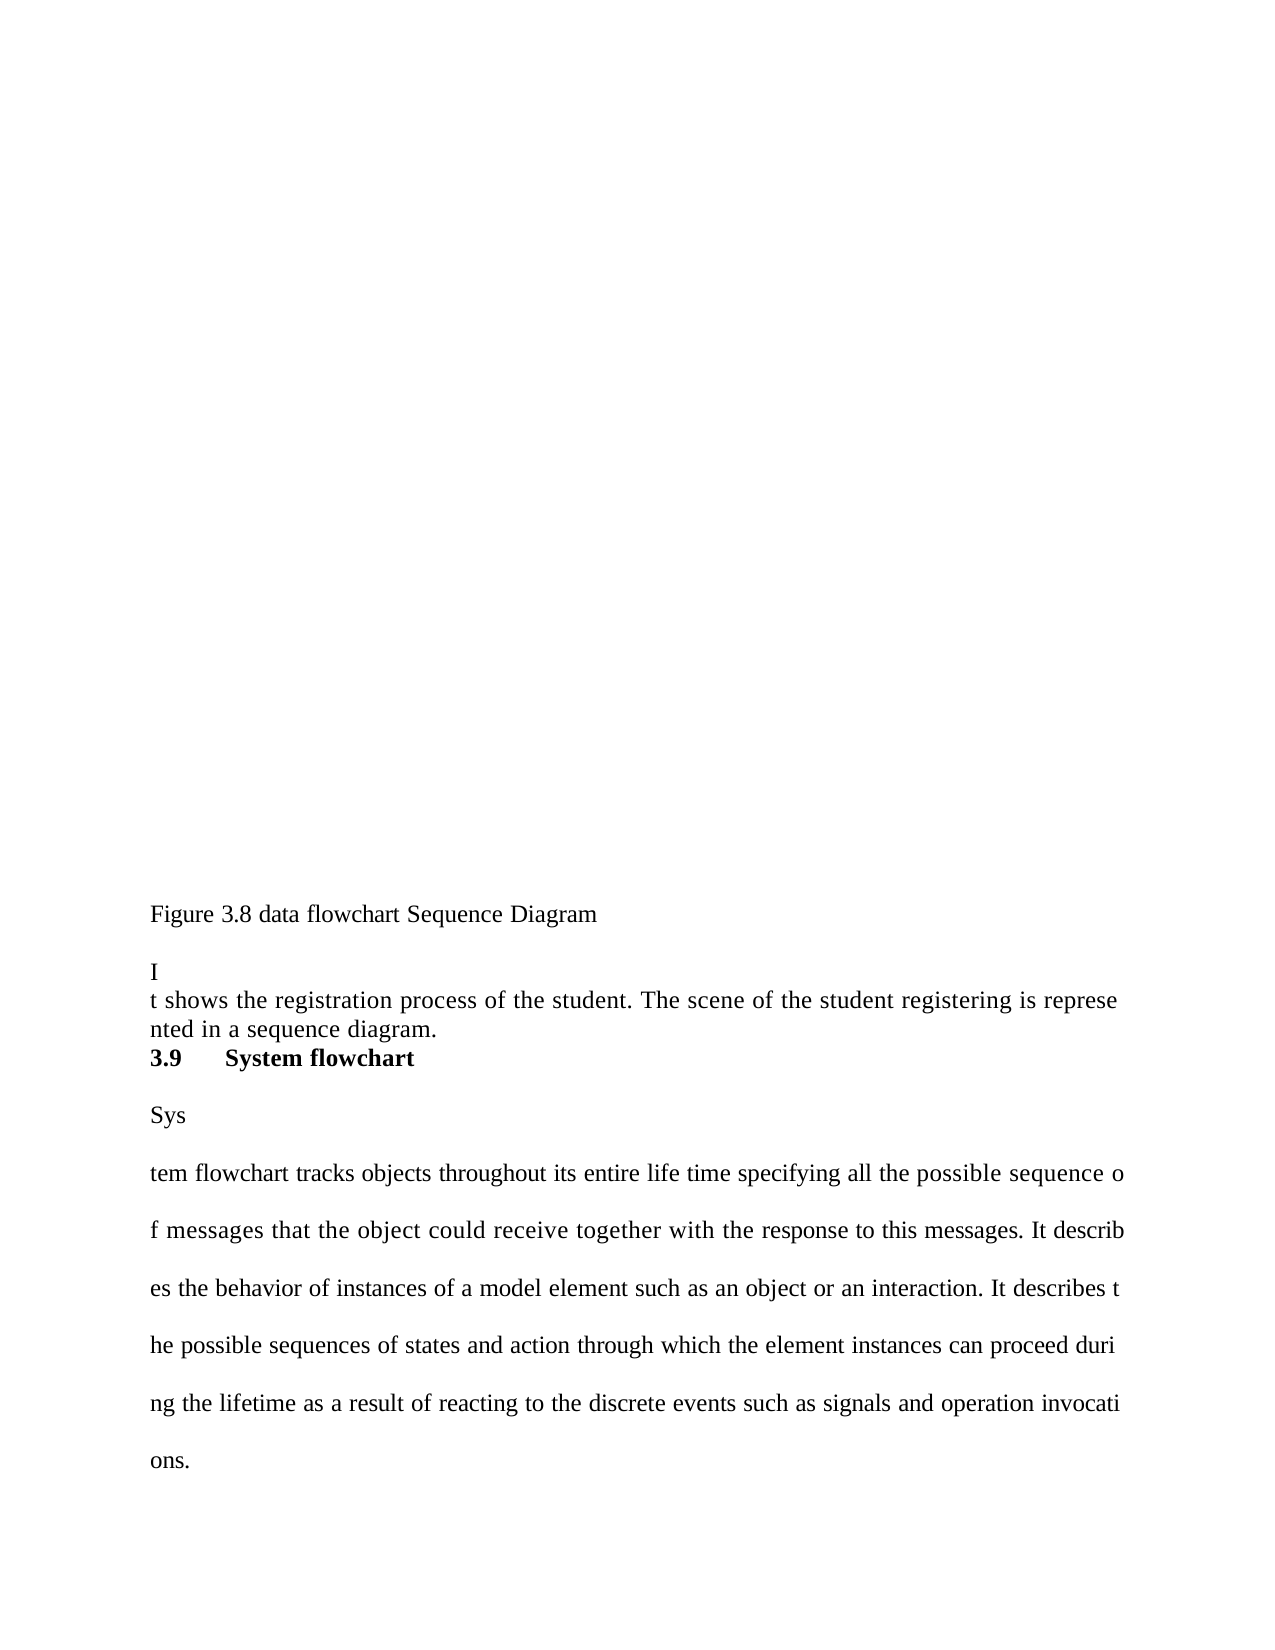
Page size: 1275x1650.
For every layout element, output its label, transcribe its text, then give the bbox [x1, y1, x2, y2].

list Systemiflowchartitracksiobjectsithroughoutiitsientireilifeitimeispecifyingiallitheipossibleisequenceiofimessagesithatitheiobjecticouldireceiveitogetheriwithitheiresponseitoithisimessages.iItidescribesitheibehavioriofiinstancesiofiaimodelielementisuchiasianiobjectiorianiinteraction.iItidescribesitheipossibleisequencesiofistatesiandiactionithroughiwhichitheielementiinstancesicaniproceediduringitheilifetimeiasiairesultiofireactingitoitheidiscreteieventsisuchiasisignalsiandioperationiinvocations. [150, 1101, 1125, 1474]
list 3.9 Systemiflowchart [150, 1043, 1125, 1072]
list Figurei3.8idataiflowchartiSequenceiDiagram [150, 899, 1125, 928]
list Itishowsitheiregistrationiprocessiofitheistudent.iTheisceneiofitheistudentiregisteringiisirepresentediiniaisequenceidiagram. [150, 957, 1125, 1043]
